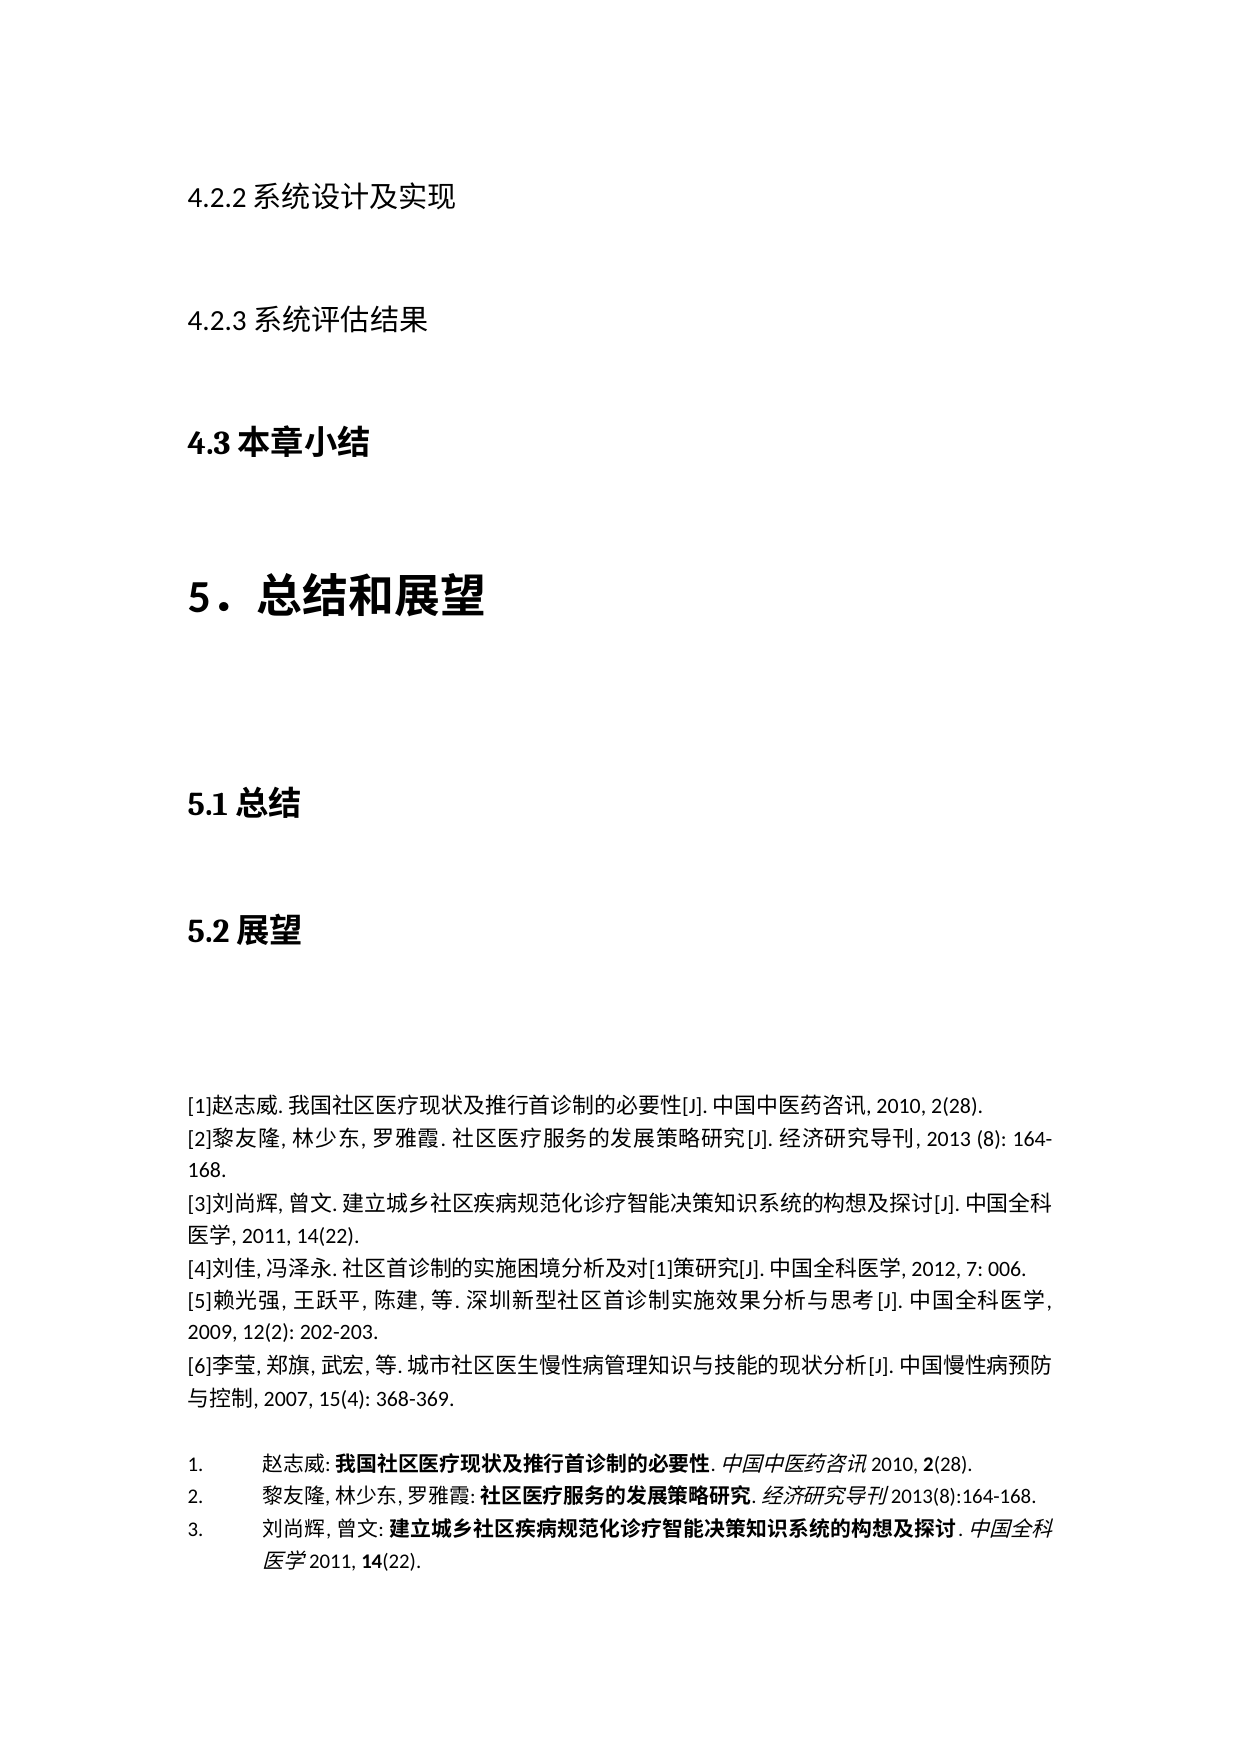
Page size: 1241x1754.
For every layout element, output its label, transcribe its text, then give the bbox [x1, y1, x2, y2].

subtitle 5.1 总结 [187, 769, 1053, 834]
text 3. 刘尚辉, 曾文: 建立城乡社区疾病规范化诊疗智能决策知识系统的构想及探讨. 中国全科医学 2011, 14(22). [187, 1511, 1053, 1576]
subtitle 5.2展望 [187, 896, 1053, 961]
text [6]李莹, 郑旗, 武宏, 等. 城市社区医生慢性病管理知识与技能的现状分析[J]. 中国慢性病预防与控制, 2007, 15(4): 368-369. [187, 1348, 1053, 1413]
text [1]赵志威. 我国社区医疗现状及推行首诊制的必要性[J]. 中国中医药咨讯, 2010, 2(28). [187, 1088, 1053, 1121]
text [4]刘佳, 冯泽永. 社区首诊制的实施困境分析及对[1]策研究[J]. 中国全科医学, 2012, 7: 006. [187, 1251, 1053, 1283]
subtitle 4.3本章小结 [187, 408, 1053, 473]
text [3]刘尚辉, 曾文. 建立城乡社区疾病规范化诊疗智能决策知识系统的构想及探讨[J]. 中国全科医学, 2011, 14(22). [187, 1186, 1053, 1251]
subtitle 5．总结和展望 [187, 543, 1053, 641]
subtitle 4.2.2系统设计及实现 [187, 162, 1053, 227]
subtitle 4.2.3 系统评估结果 [187, 285, 1053, 350]
text [2]黎友隆, 林少东, 罗雅霞. 社区医疗服务的发展策略研究[J]. 经济研究导刊, 2013 (8): 164-168. [187, 1121, 1053, 1186]
text 1. 赵志威: 我国社区医疗现状及推行首诊制的必要性. 中国中医药咨讯 2010, 2(28). [187, 1446, 1053, 1478]
text 2. 黎友隆, 林少东, 罗雅霞: 社区医疗服务的发展策略研究. 经济研究导刊 2013(8):164-168. [187, 1478, 1053, 1511]
text [5]赖光强, 王跃平, 陈建, 等. 深圳新型社区首诊制实施效果分析与思考[J]. 中国全科医学, 2009, 12(2): 202-203. [187, 1283, 1053, 1348]
